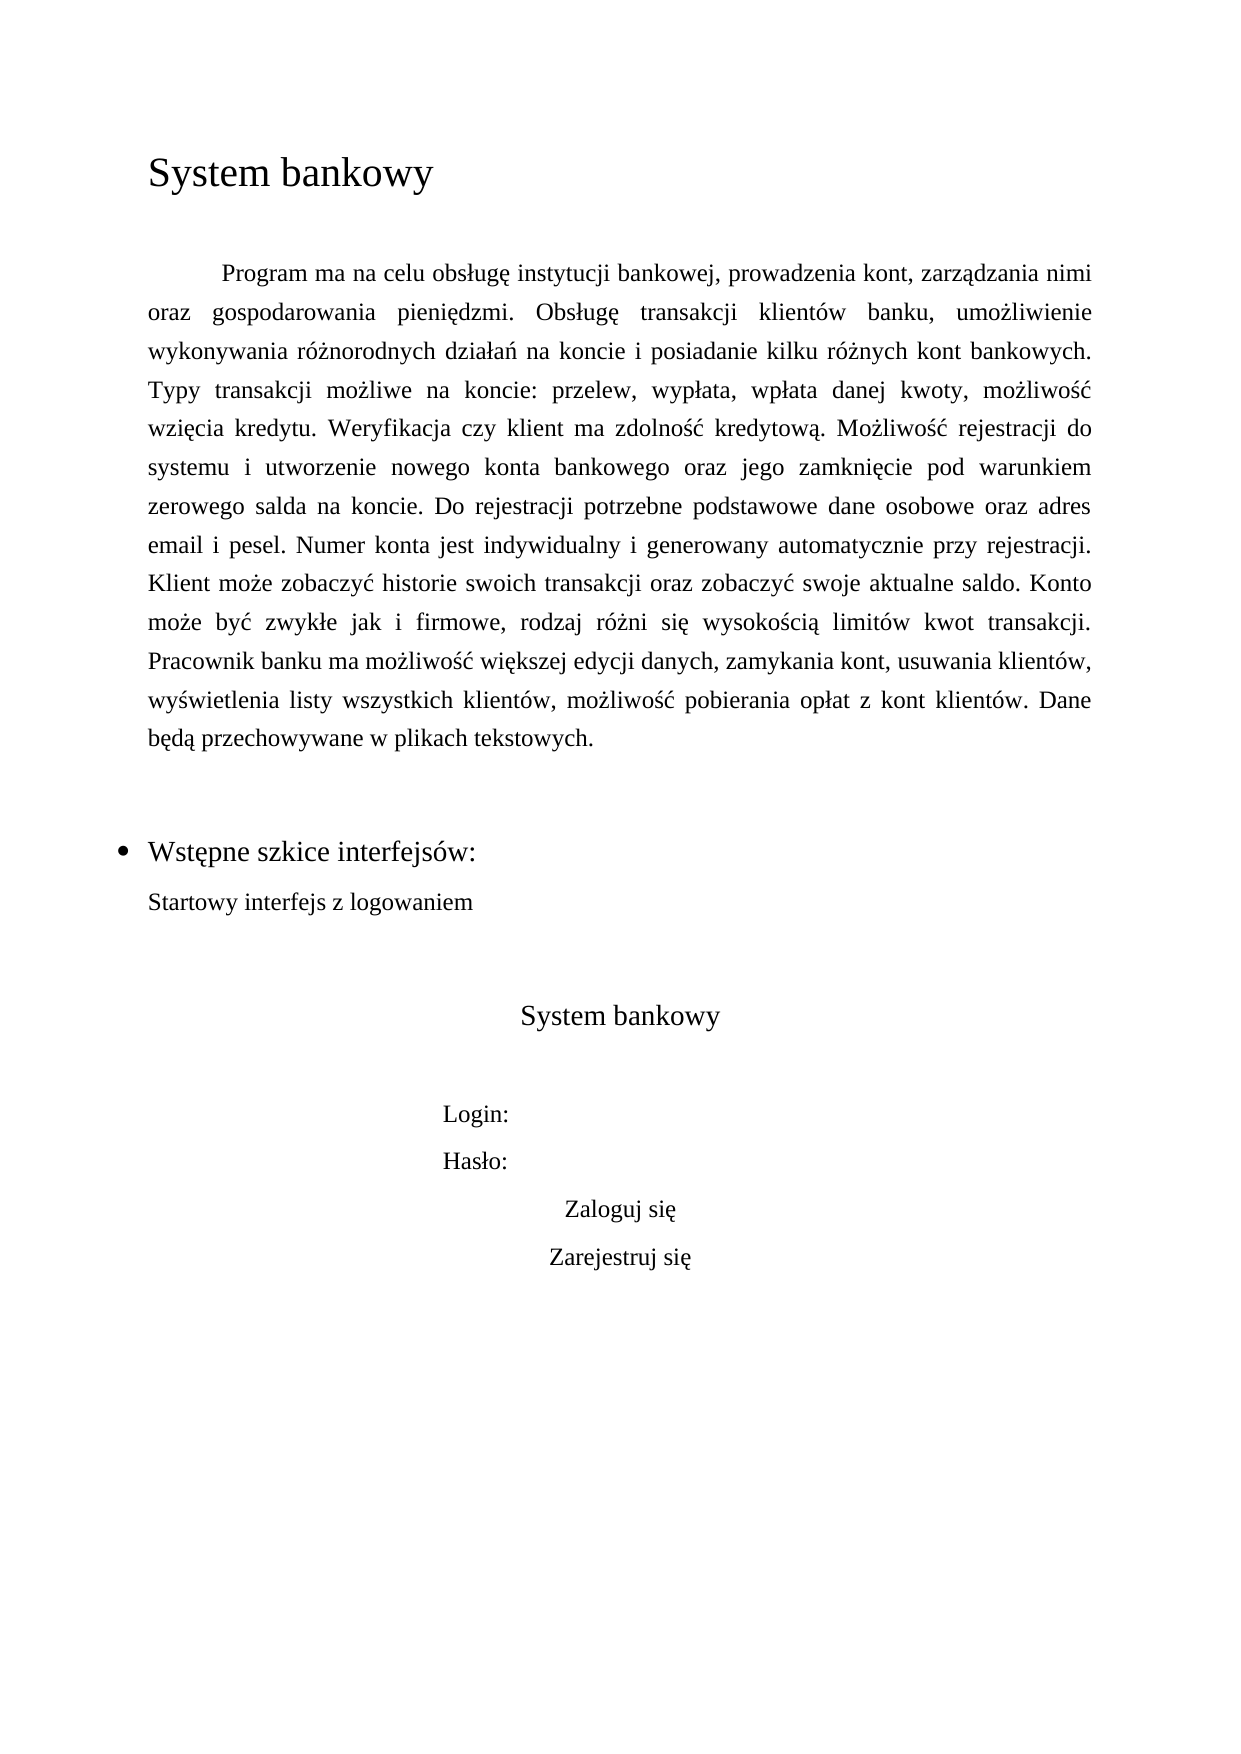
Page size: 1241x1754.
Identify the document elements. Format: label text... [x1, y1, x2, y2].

text Hasło: [369, 1146, 1093, 1175]
text System bankowy [148, 998, 1093, 1032]
text Program ma na celu obsługę instytucji bankowej, prowadzenia kont, zarządzania nimi oraz gospodarowania pieniędzmi. Obsługę transakcji klientów banku, umożliwienie wykonywania różnorodnych działań na koncie i posiadanie kilku różnych kont bankowych. Typy transakcji możliwe na koncie: przelew, wypłata, wpłata danej kwoty, możliwość wzięcia kredytu. Weryfikacja czy klient ma zdolność kredytową. Możliwość rejestracji do systemu i utworzenie nowego konta bankowego oraz jego zamknięcie pod warunkiem zerowego salda na koncie. Do rejestracji potrzebne podstawowe dane osobowe oraz adres email i pesel. Numer konta jest indywidualny i generowany automatycznie przy rejestracji. Klient może zobaczyć historie swoich transakcji oraz zobaczyć swoje aktualne saldo. Konto może być zwykłe jak i firmowe, rodzaj różni się wysokością limitów kwot transakcji. Pracownik banku ma możliwość większej edycji danych, zamykania kont, usuwania klientów, wyświetlenia listy wszystkich klientów, możliwość pobierania opłat z kont klientów. Dane będą przechowywane w plikach tekstowych. [148, 258, 1093, 752]
text System bankowy [148, 148, 1093, 196]
text Zaloguj się [148, 1194, 1093, 1223]
list Wstępne szkice interfejsów: [118, 834, 1093, 868]
text Startowy interfejs z logowaniem [148, 887, 1093, 916]
text Zarejestruj się [148, 1242, 1093, 1271]
text Login: [148, 1099, 1093, 1127]
